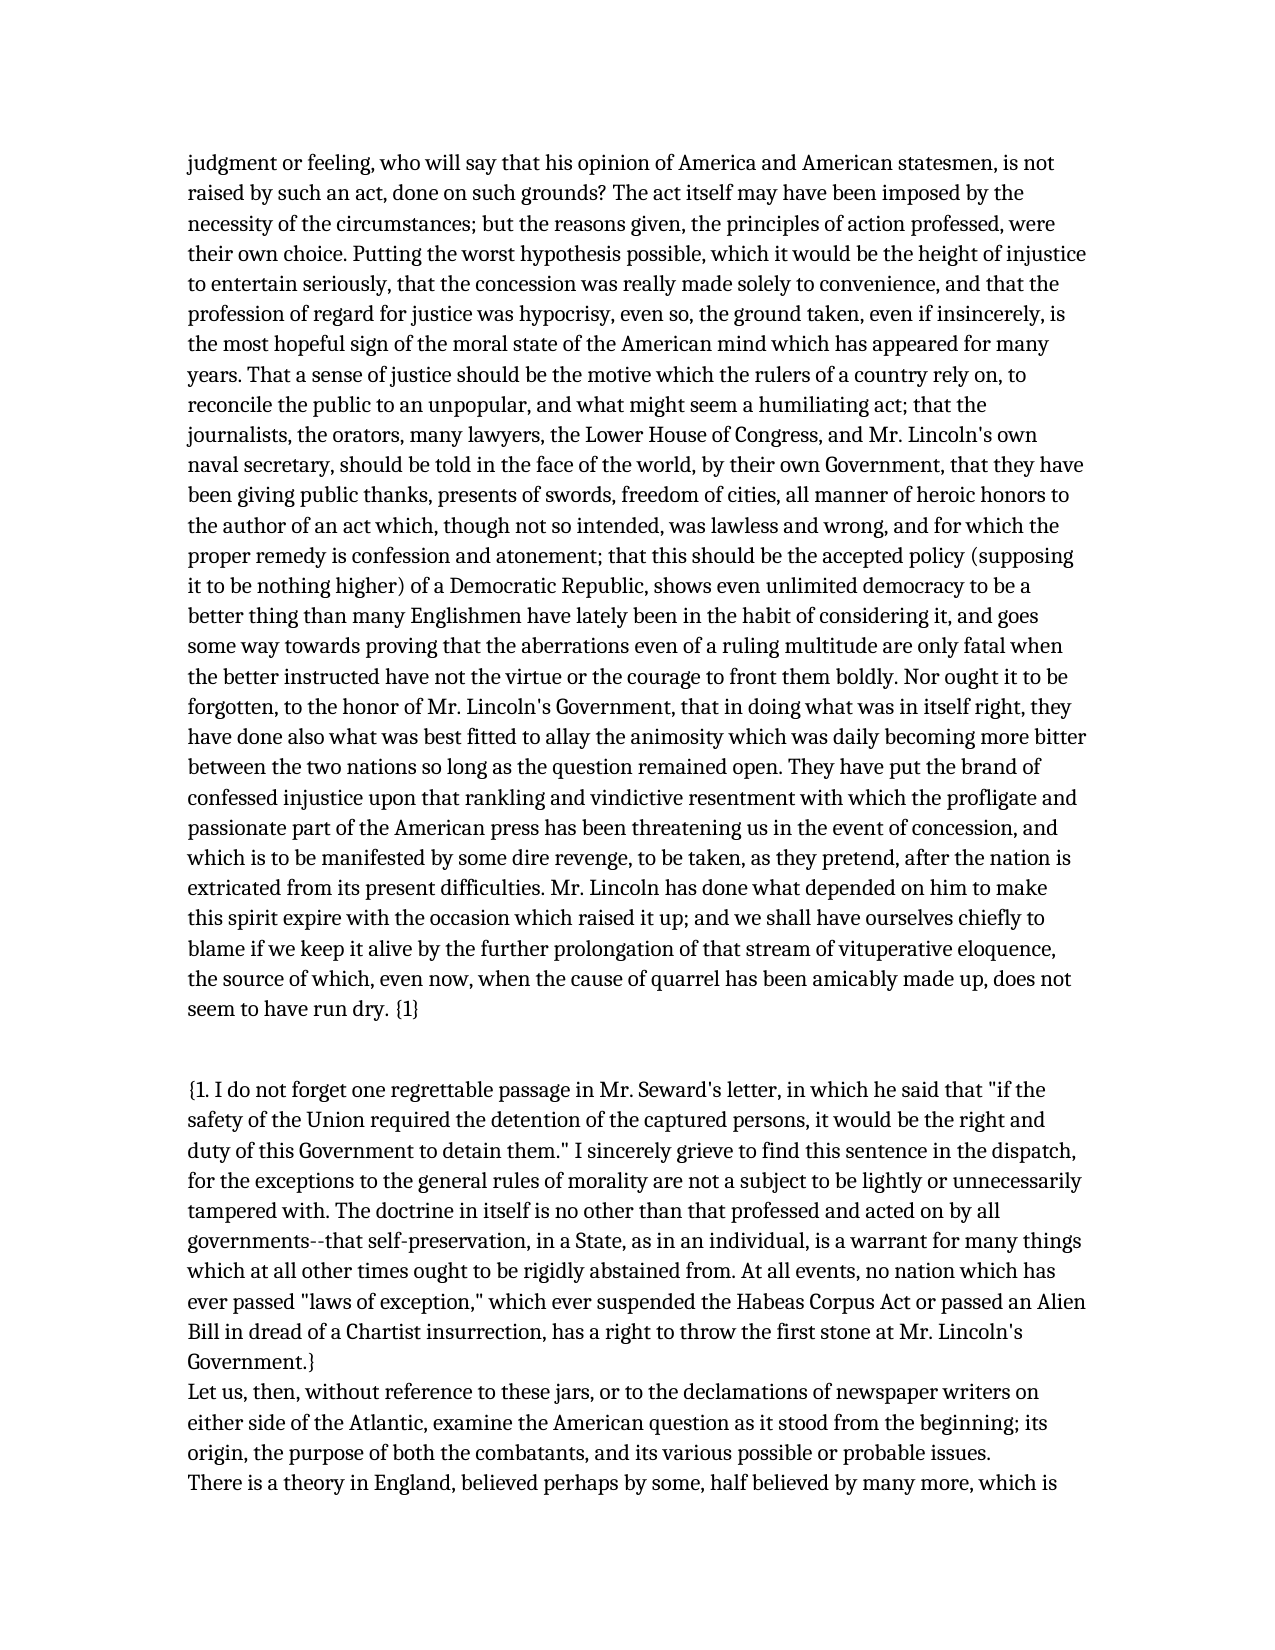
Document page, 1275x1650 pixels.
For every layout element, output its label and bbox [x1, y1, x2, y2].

text [187, 1077, 1087, 1496]
text [187, 150, 1087, 1052]
